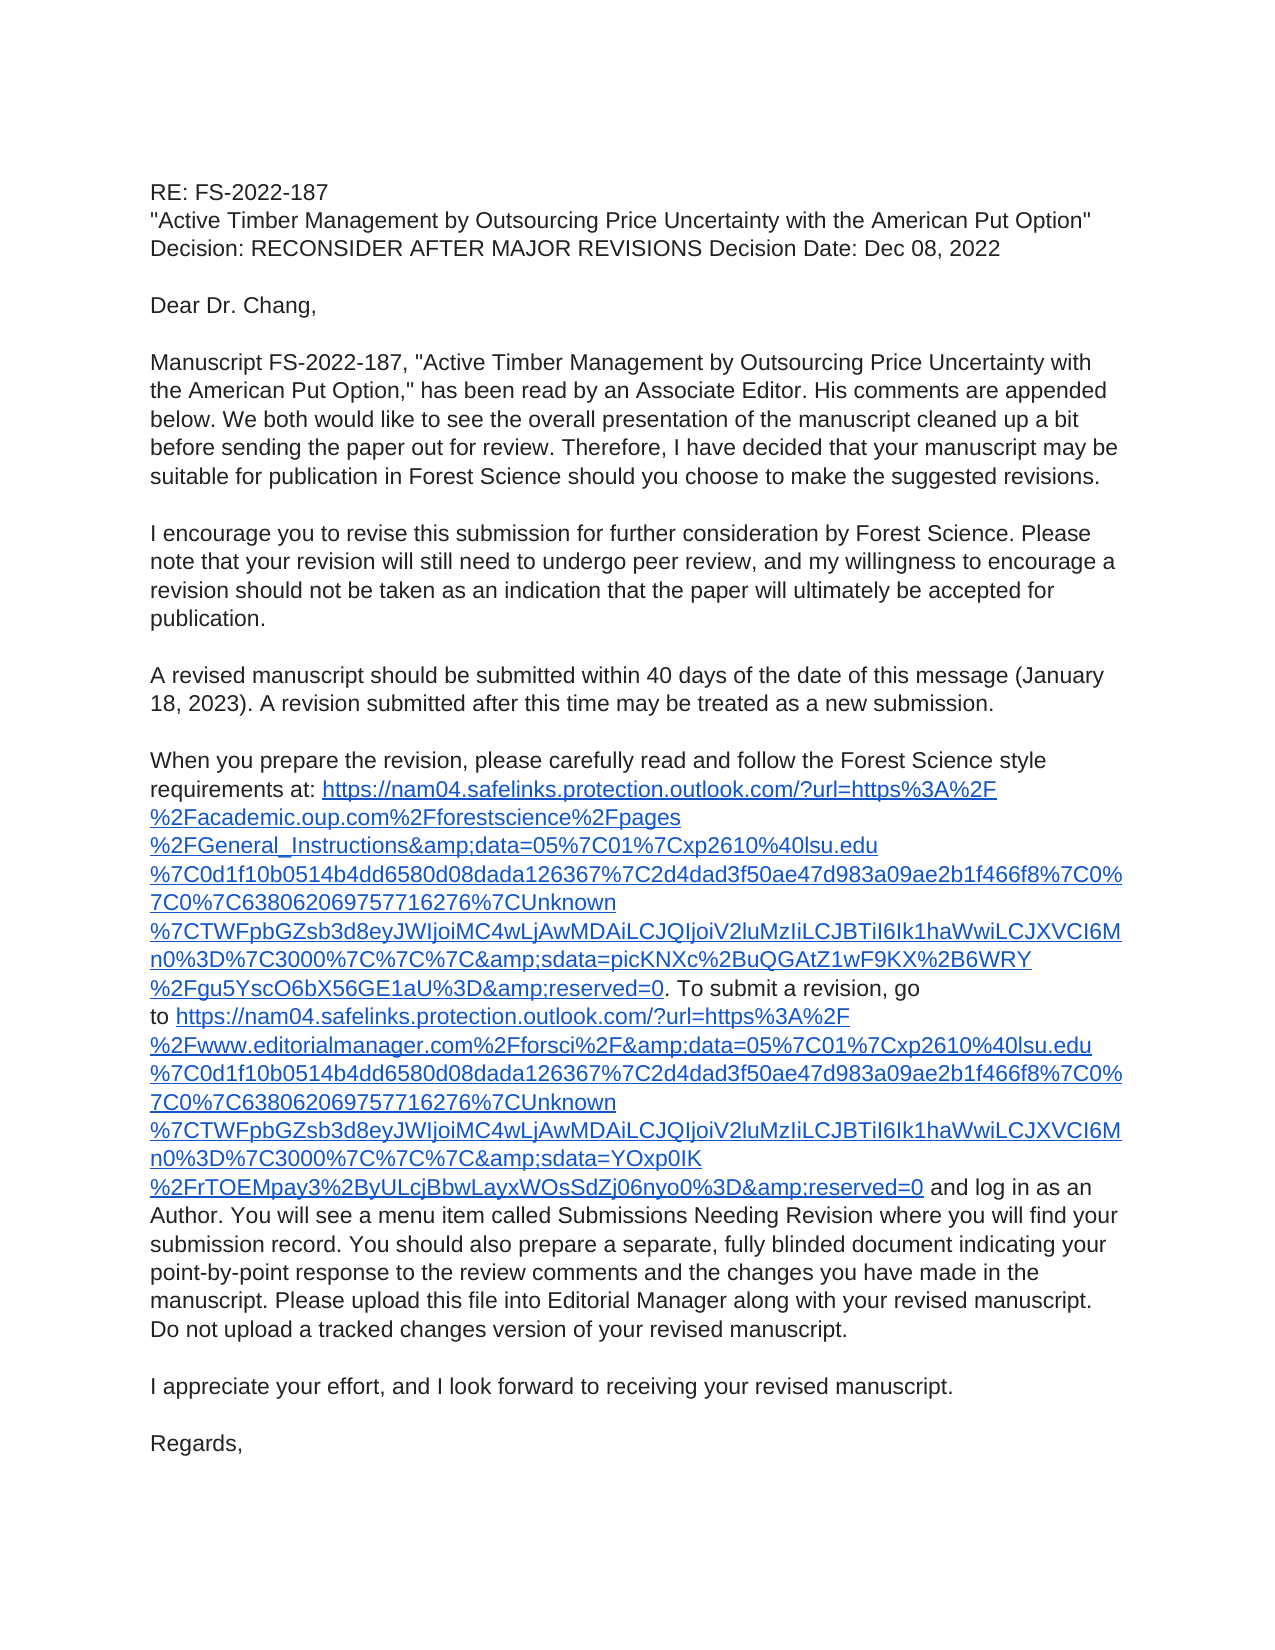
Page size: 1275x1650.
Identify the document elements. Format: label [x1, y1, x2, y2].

text [150, 150, 1125, 1484]
